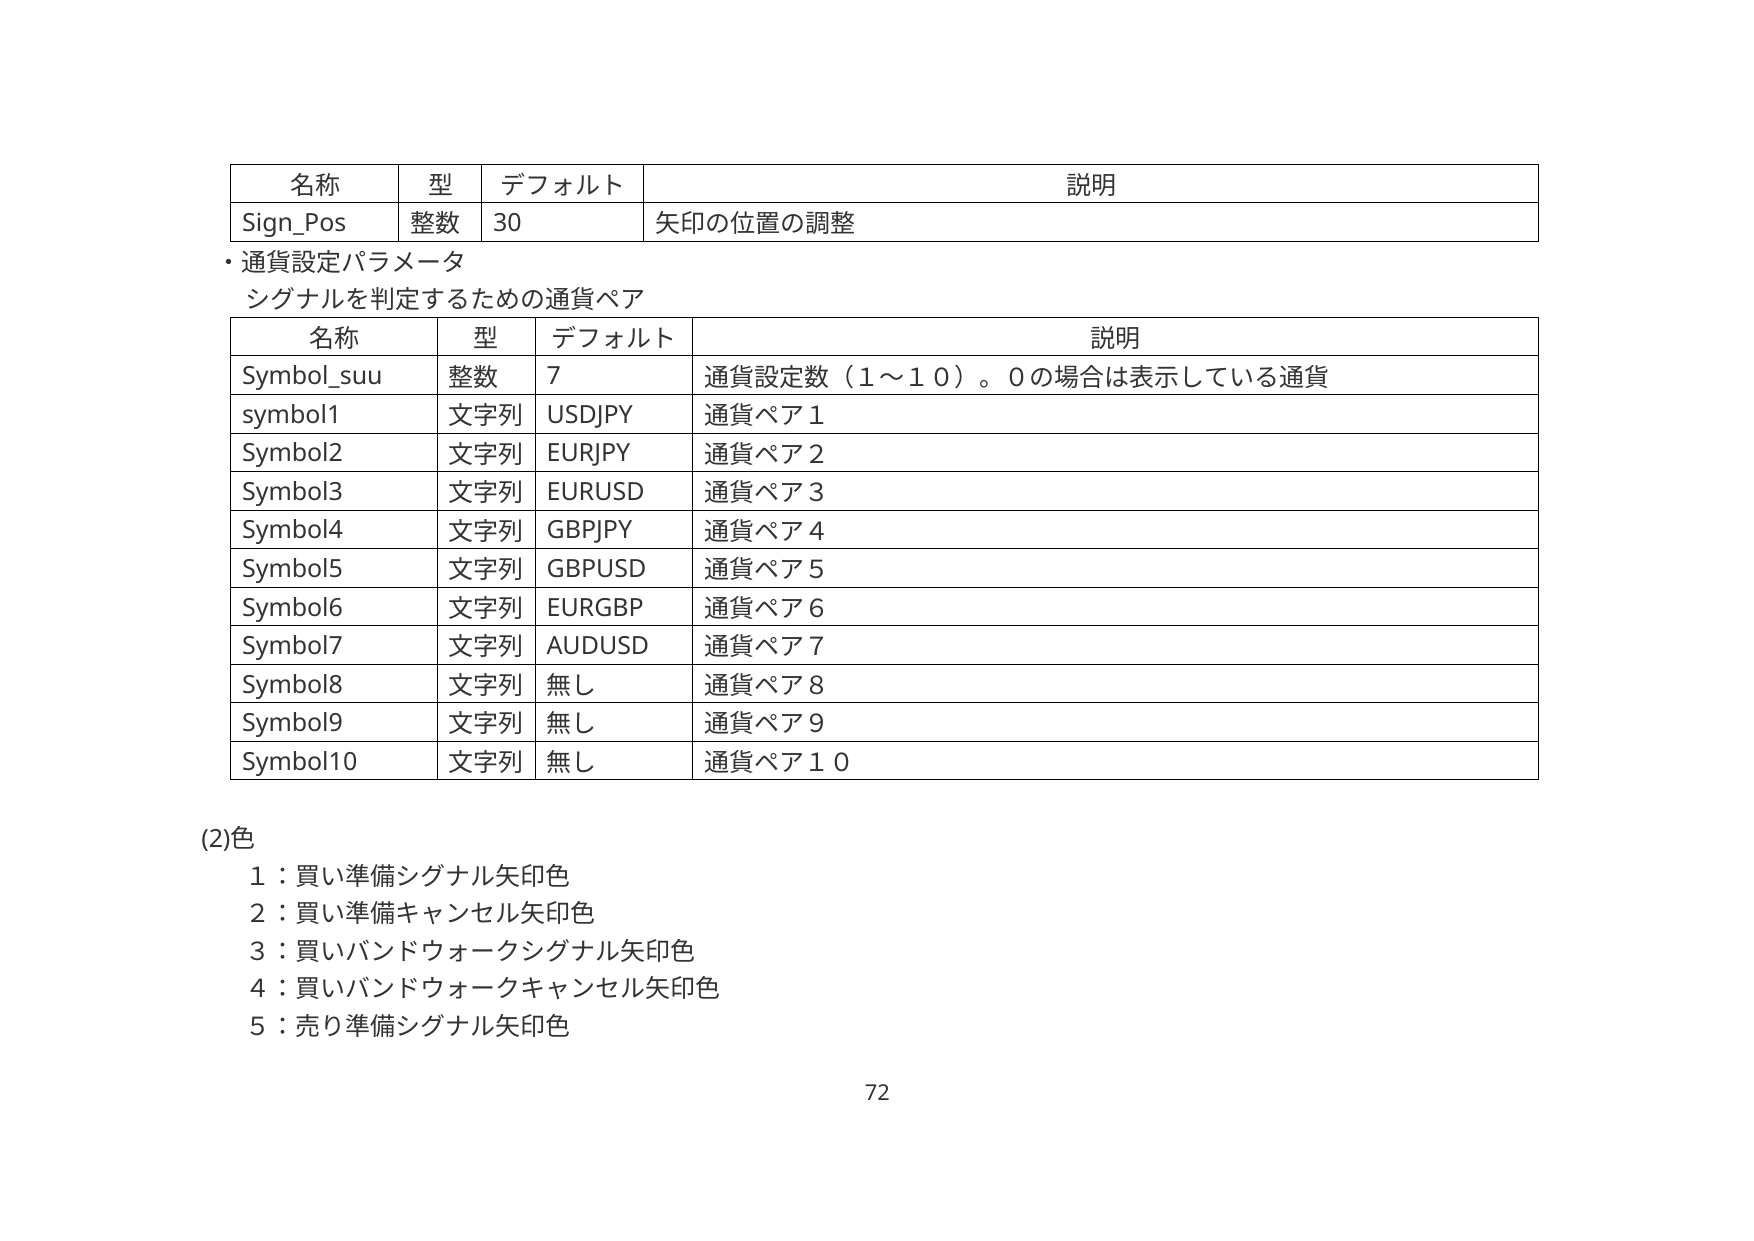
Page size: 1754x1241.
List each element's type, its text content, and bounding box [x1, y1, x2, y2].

list ２：買い準備キャンセル矢印色 [157, 893, 1641, 930]
table_cell 文字列 [438, 626, 535, 664]
table_cell Symbol3 [231, 472, 437, 509]
table_cell Symbol5 [231, 549, 437, 587]
table_cell 通貨ペア４ [693, 511, 1538, 548]
table_cell 文字列 [438, 588, 535, 625]
table_cell USDJPY [536, 395, 692, 432]
table_cell 30 [482, 203, 643, 241]
table_cell 文字列 [438, 434, 535, 471]
table_cell 文字列 [438, 665, 535, 702]
table_cell 文字列 [438, 703, 535, 741]
table_cell Symbol9 [231, 703, 437, 741]
table_cell Symbol_suu [231, 356, 437, 394]
table_cell 文字列 [438, 549, 535, 587]
table_cell Symbol2 [231, 434, 437, 471]
table_cell GBPUSD [536, 549, 692, 587]
table_cell 通貨ペア８ [693, 665, 1538, 702]
list (2)色 [157, 818, 1641, 855]
table_cell 通貨ペア６ [693, 588, 1538, 625]
table_cell EURJPY [536, 434, 692, 471]
list ４：買いバンドウォークキャンセル矢印色 [157, 968, 1641, 1005]
table_cell 文字列 [438, 511, 535, 548]
table_cell 文字列 [438, 395, 535, 432]
table_cell 通貨ペア９ [693, 703, 1538, 741]
table_cell 無し [536, 703, 692, 741]
table_cell Symbol6 [231, 588, 437, 625]
table_cell Sign_Pos [231, 203, 398, 241]
table_cell Symbol4 [231, 511, 437, 548]
table_cell 通貨ペア１ [693, 395, 1538, 432]
table_cell 文字列 [438, 742, 535, 779]
table_cell GBPJPY [536, 511, 692, 548]
table_header デフォルト [536, 318, 692, 355]
list ３：買いバンドウォークシグナル矢印色 [157, 930, 1641, 968]
table_cell 整数 [438, 356, 535, 394]
table_cell 7 [536, 356, 692, 394]
table_header 説明 [644, 165, 1538, 202]
table_cell 通貨ペア５ [693, 549, 1538, 587]
table_header デフォルト [482, 165, 643, 202]
table_header 型 [399, 165, 481, 202]
table_cell 通貨ペア７ [693, 626, 1538, 664]
table_cell 矢印の位置の調整 [644, 203, 1538, 241]
table_cell 通貨ペア２ [693, 434, 1538, 471]
table_header 説明 [693, 318, 1538, 355]
list ５：売り準備シグナル矢印色 [157, 1005, 1641, 1043]
table_header 名称 [231, 318, 437, 355]
table_cell 整数 [399, 203, 481, 241]
list １：買い準備シグナル矢印色 [157, 855, 1641, 893]
table_cell 無し [536, 665, 692, 702]
table_cell AUDUSD [536, 626, 692, 664]
table_cell 文字列 [438, 472, 535, 509]
text シグナルを判定するための通貨ペア [112, 279, 1641, 317]
table_cell Symbol10 [231, 742, 437, 779]
table_cell Symbol7 [231, 626, 437, 664]
table_cell 通貨ペア１０ [693, 742, 1538, 779]
table_header 名称 [231, 165, 398, 202]
table_cell 通貨設定数（１～１０）。０の場合は表示している通貨 [693, 356, 1538, 394]
table_cell symbol1 [231, 395, 437, 432]
text ・通貨設定パラメータ [112, 242, 1641, 279]
table_cell Symbol8 [231, 665, 437, 702]
table_cell EURGBP [536, 588, 692, 625]
table_cell 通貨ペア３ [693, 472, 1538, 509]
table_header 型 [438, 318, 535, 355]
table_cell 無し [536, 742, 692, 779]
table_cell EURUSD [536, 472, 692, 509]
